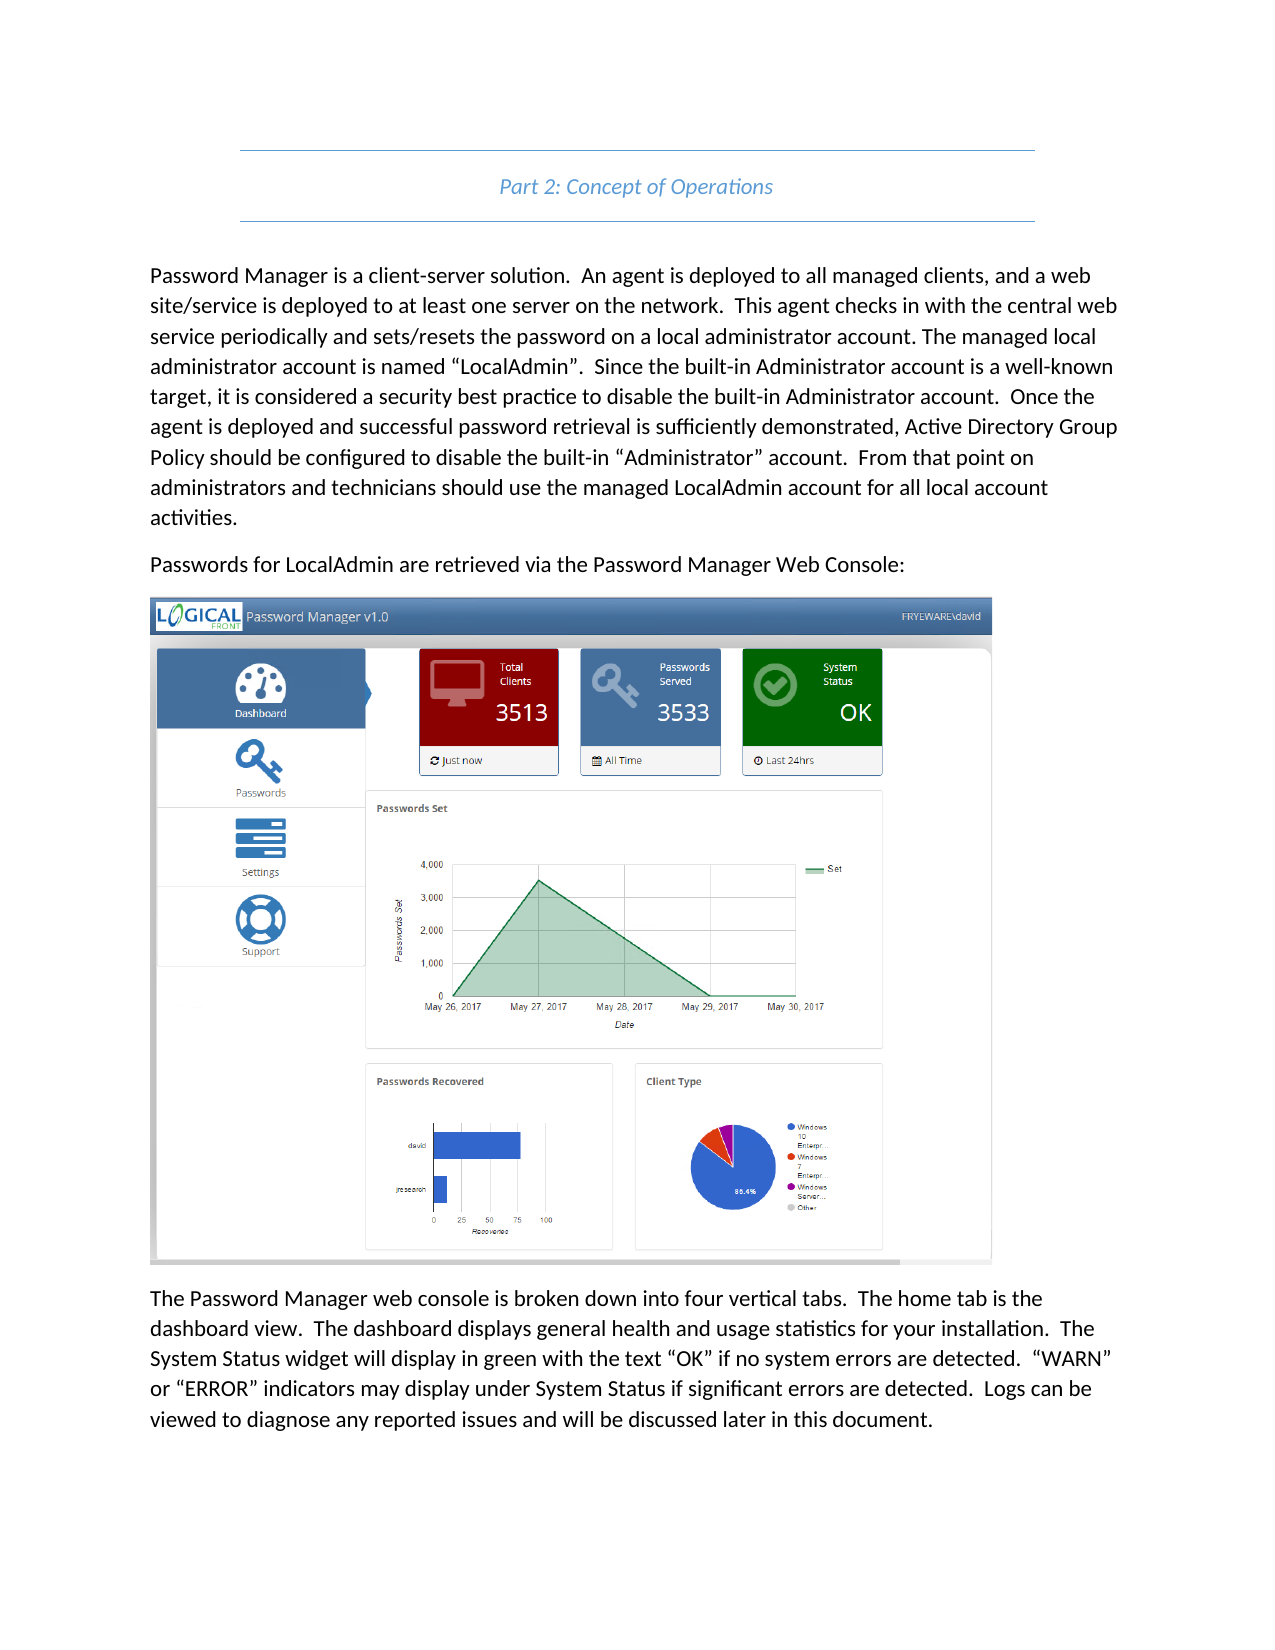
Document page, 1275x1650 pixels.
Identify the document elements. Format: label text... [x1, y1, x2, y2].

text Password Manager is a client-server solution. An agent is deployed to all managed clients, and a web site/service is deployed to at least one server on the network. This agent checks in with the central web service periodically and sets/resets the password on a local administrator account. The managed local administrator account is named “LocalAdmin”. Since the built-in Administrator account is a well-known target, it is considered a security best practice to disable the built-in Administrator account. Once the agent is deployed and successful password retrieval is sufficiently demonstrated, Active Directory Group Policy should be configured to disable the built-in “Administrator” account. From that point on administrators and technicians should use the managed LocalAdmin account for all local account activities. [150, 261, 1125, 531]
text Part 2: Concept of Operations [240, 151, 1035, 221]
text The Password Manager web console is broken down into four vertical tabs. The home tab is the dashboard view. The dashboard displays general health and usage statistics for your installation. The System Status widget will display in green with the text “OK” if no system errors are detected. “WARN” or “ERROR” indicators may display under System Status if significant errors are detected. Logs can be viewed to diagnose any reported issues and will be discussed later in this document. [150, 1284, 1125, 1433]
text Passwords for LocalAdmin are retrieved via the Password Manager Web Console: [150, 550, 1125, 578]
picture [150, 596, 993, 1265]
